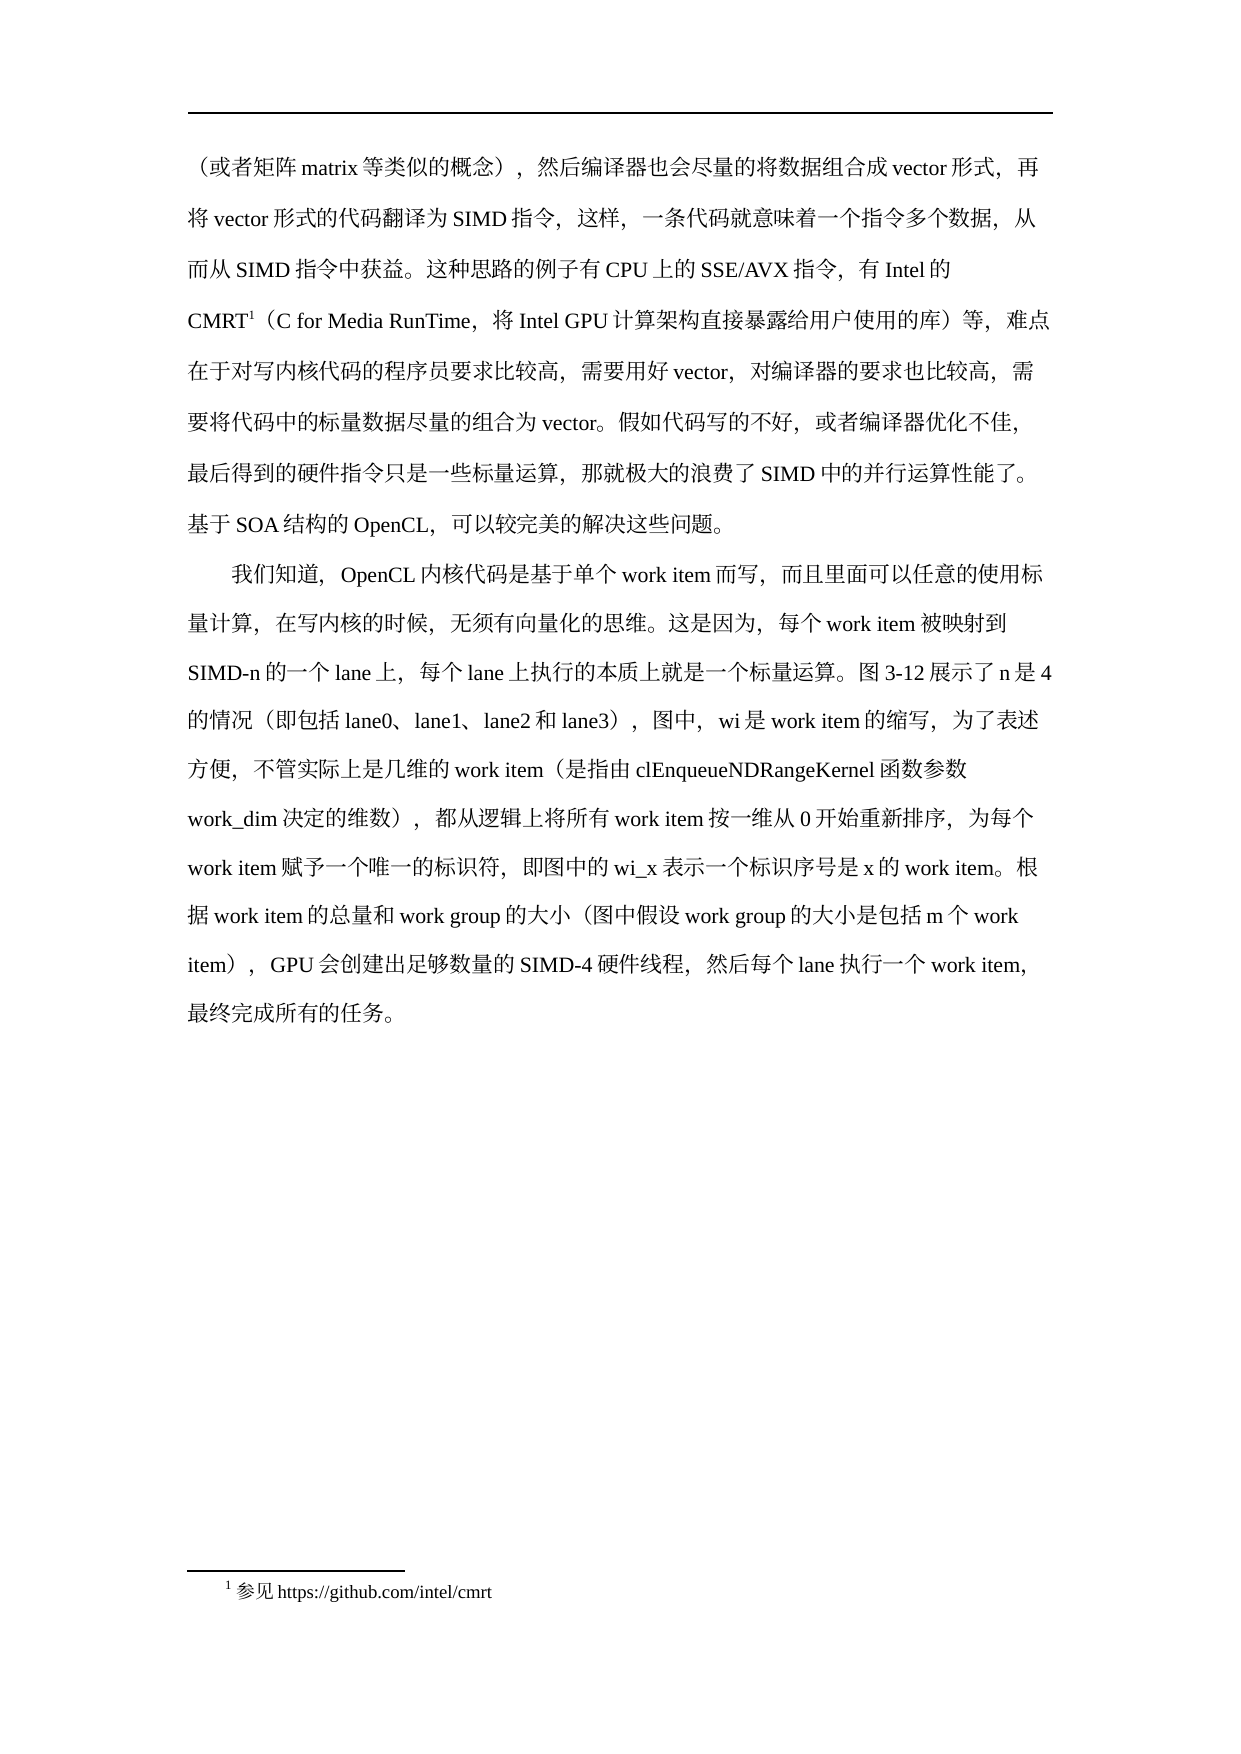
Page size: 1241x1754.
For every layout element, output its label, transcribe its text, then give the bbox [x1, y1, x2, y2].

text 我们知道，OpenCL内核代码是基于单个work item而写，而且里面可以任意的使用标量计算，在写内核的时候，无须有向量化的思维。这是因为，每个work item被映射到SIMD-n的一个lane上，每个lane上执行的本质上就是一个标量运算。图3-11展示了n是4的情况（即包括lane0、lane1、lane2和lane3），图中，wi是work item的缩写，为了表述方便，不管实际上是几维的work item（是指由clEnqueueNDRangeKernel函数参数work_dim决定的维数），都从逻辑上将所有work item按一维从0开始重新排序，为每个work item赋予一个唯一的标识符，即图中的wi_x表示一个标识序号是x的work item。根据work item的总量和work group的大小（图中假设work group的大小是包括m个work item），GPU会创建出足够数量的SIMD-4硬件线程，然后每个lane执行一个work item，最终完成所有的任务。 [187, 557, 1053, 1028]
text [187, 150, 1053, 539]
